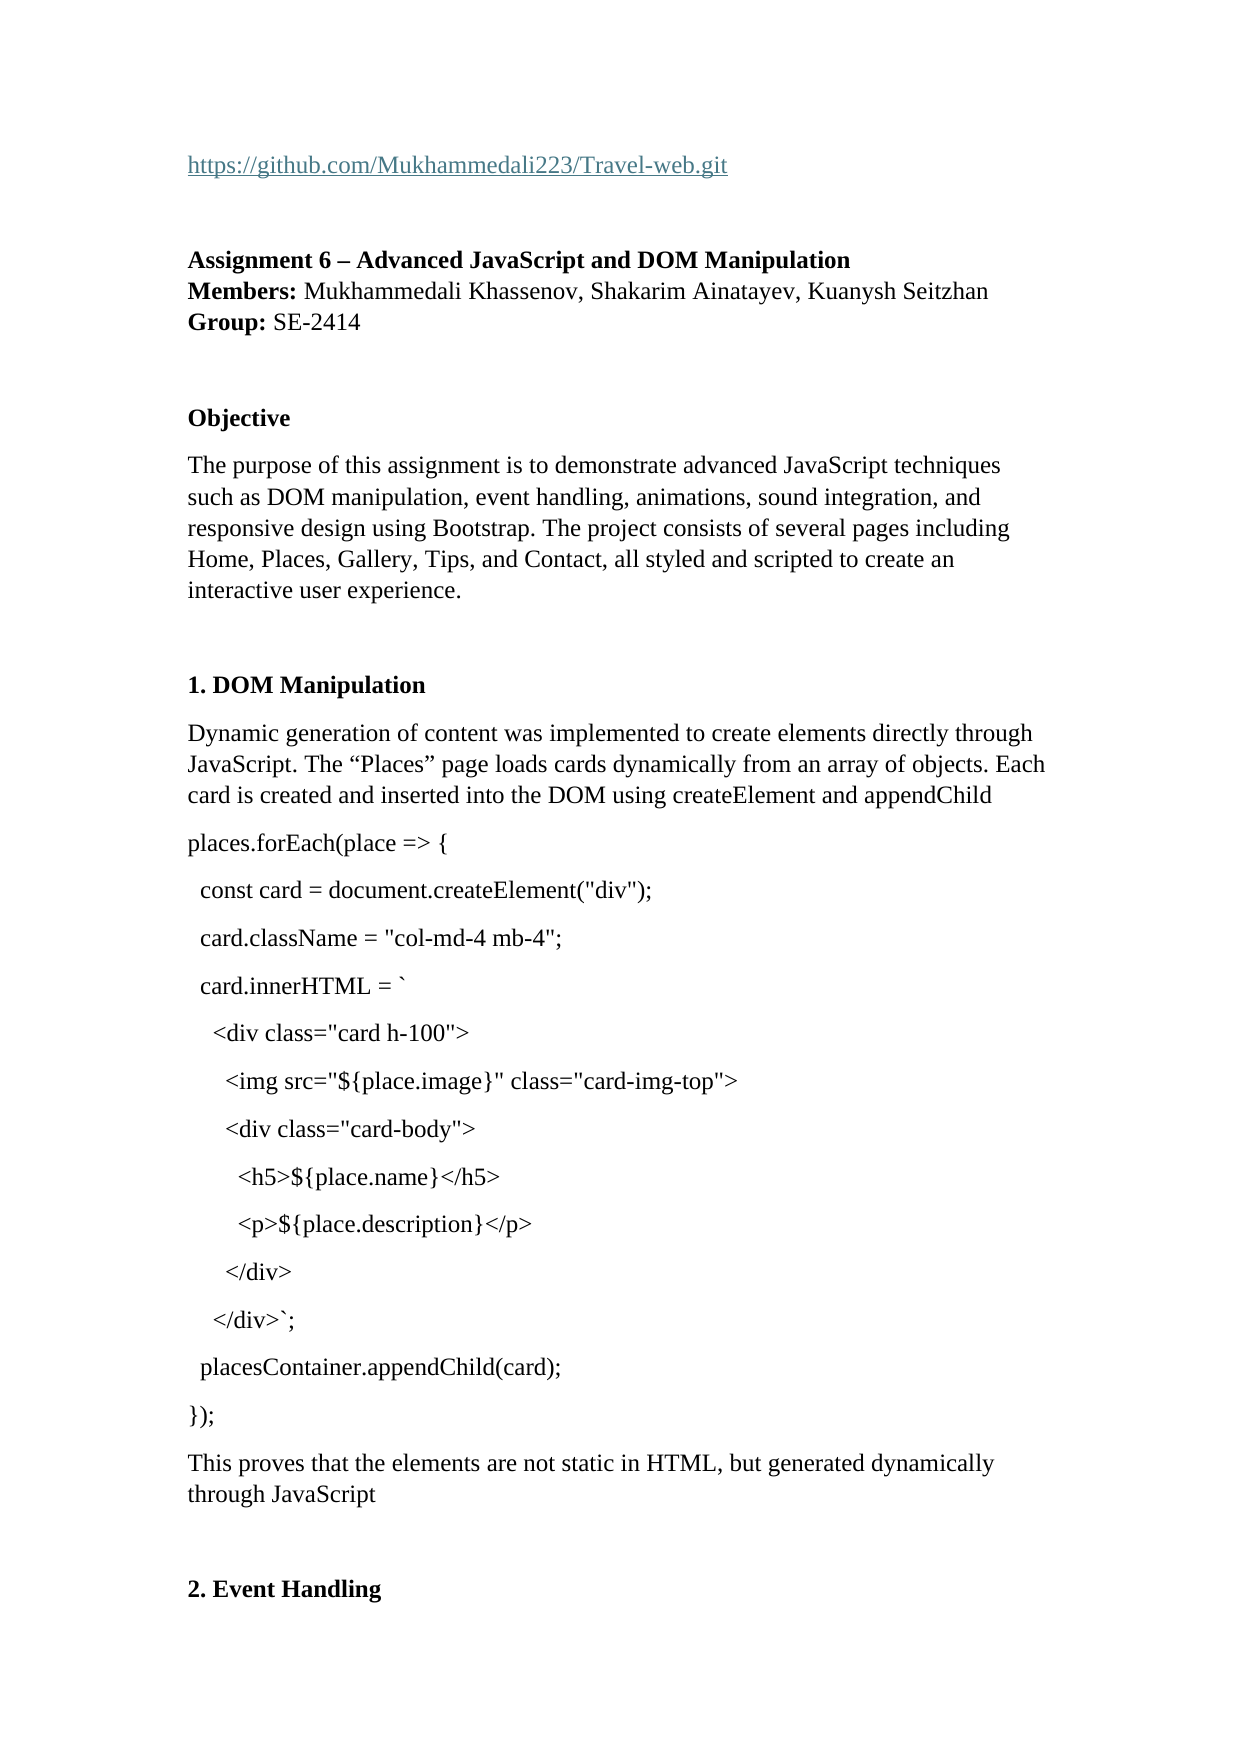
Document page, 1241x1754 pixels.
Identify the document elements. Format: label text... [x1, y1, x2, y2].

text card.className = "col-md-4 mb-4"; [187, 923, 1053, 952]
text places.forEach(place => { [187, 828, 1053, 856]
text <p>${place.description}</p> [187, 1209, 1053, 1238]
text 2. Event Handling [187, 1574, 1053, 1603]
text <div class="card h-100"> [187, 1018, 1053, 1047]
text 1. DOM Manipulation [187, 670, 1053, 699]
text Assignment 6 – Advanced JavaScript and DOM Manipulation Members: Mukhammedali Khassenov, Shakarim Ainatayev, Kuanysh Seitzhan Group: SE-2414 [187, 245, 1053, 336]
text card.innerHTML = ` [187, 971, 1053, 999]
text <img src="${place.image}" class="card-img-top"> [187, 1066, 1053, 1095]
text const card = document.createElement("div"); [187, 875, 1053, 904]
text This proves that the elements are not static in HTML, but generated dynamically through JavaScript [187, 1448, 1053, 1508]
text placesContainer.appendChild(card); [187, 1352, 1053, 1381]
text Dynamic generation of content was implemented to create elements directly through JavaScript. The “Places” page loads cards dynamically from an array of objects. Each card is created and inserted into the DOM using createElement and appendChild [187, 718, 1053, 809]
text }); [187, 1400, 1053, 1429]
text <h5>${place.name}</h5> [187, 1162, 1053, 1190]
text Objective [187, 403, 1053, 432]
text The purpose of this assignment is to demonstrate advanced JavaScript techniques such as DOM manipulation, event handling, animations, sound integration, and responsive design using Bootstrap. The project consists of several pages including Home, Places, Gallery, Tips, and Contact, all styled and scripted to create an interactive user experience. [187, 451, 1053, 603]
text </div> [187, 1257, 1053, 1286]
text <div class="card-body"> [187, 1114, 1053, 1143]
text </div>`; [187, 1305, 1053, 1333]
text https://github.com/Mukhammedali223/Travel-web.git [187, 150, 1053, 179]
